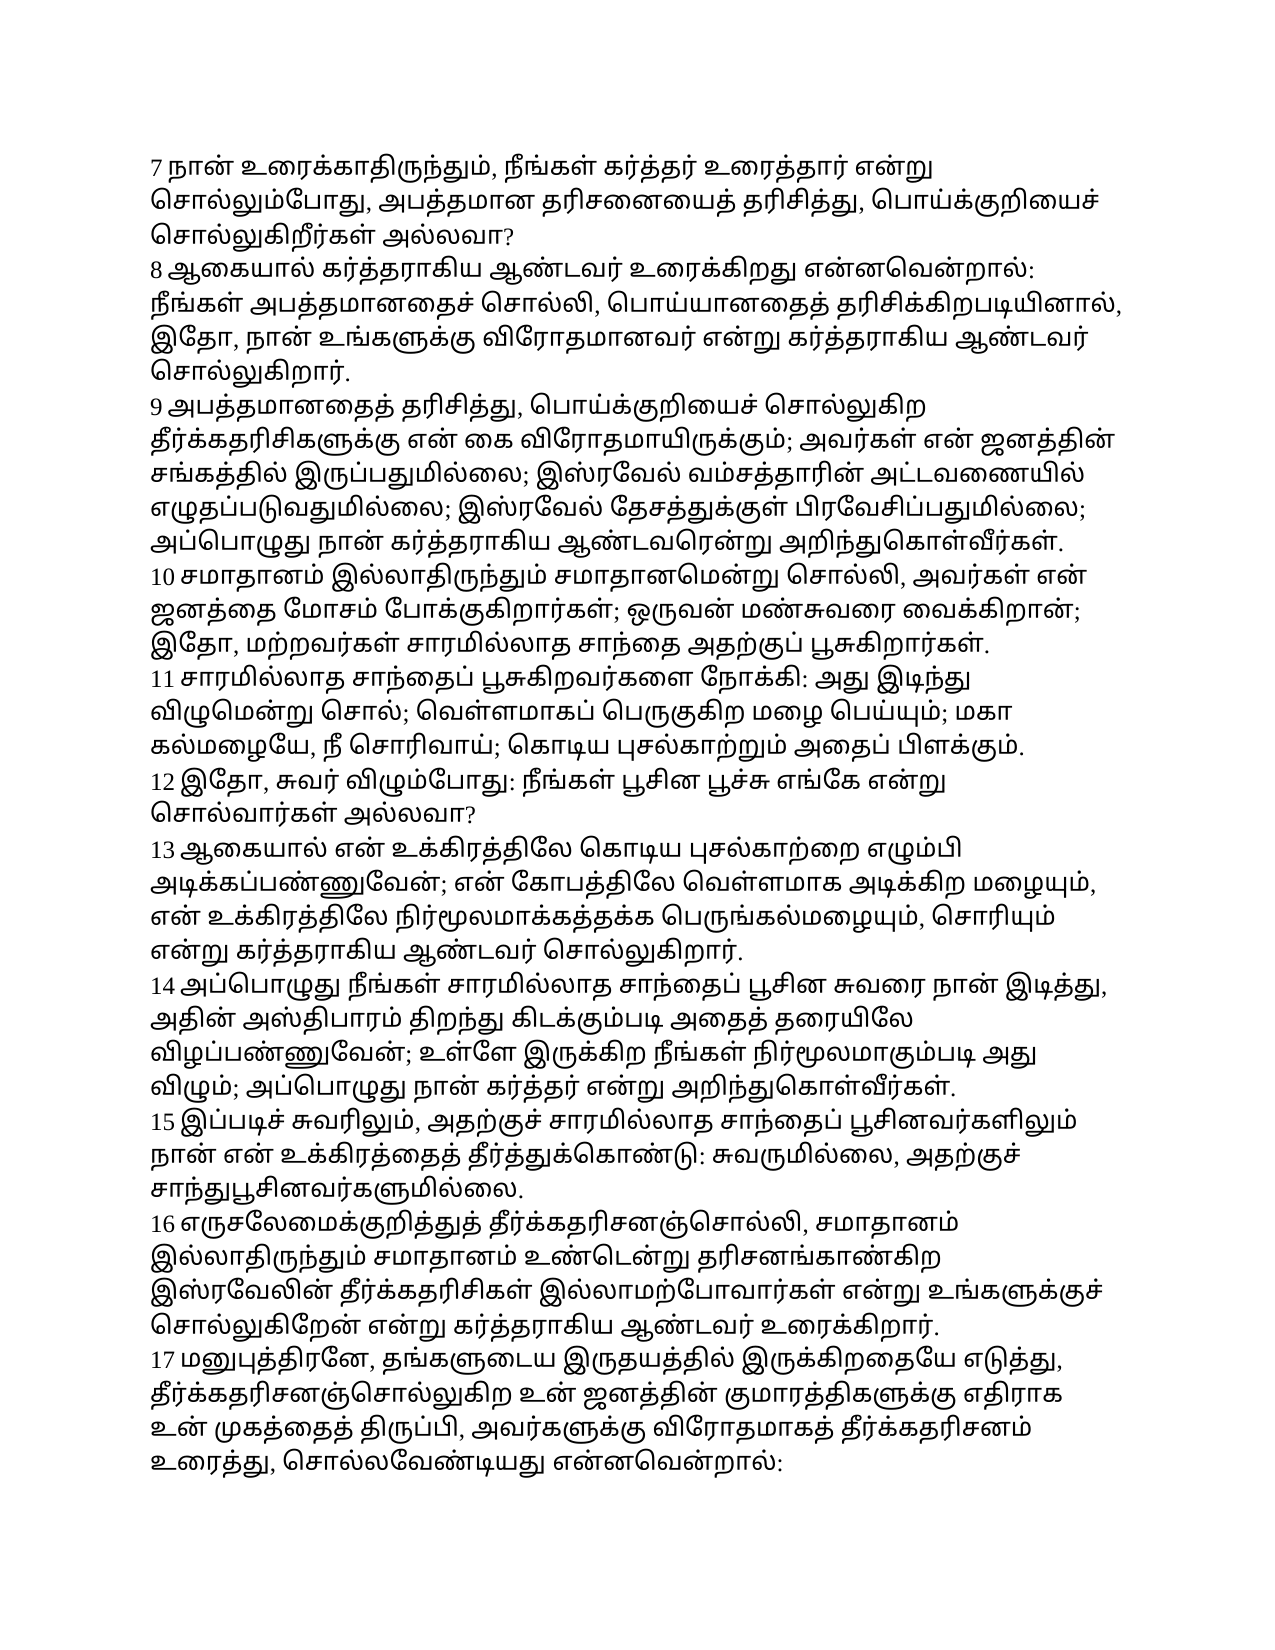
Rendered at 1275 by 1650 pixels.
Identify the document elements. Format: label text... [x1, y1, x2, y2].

text 13ஆகையால் என் உக்கிரத்திலே கொடிய புசல்காற்றை எழும்பி அடிக்கப்பண்ணுவேன்; என் கோபத்திலே வெள்ளமாக அடிக்கிற மழையும், என் உக்கிரத்திலே நிர்மூலமாக்கத்தக்க பெருங்கல்மழையும், சொரியும் என்று கர்த்தராகிய ஆண்டவர் சொல்லுகிறார். [150, 831, 1125, 967]
text 11சாரமில்லாத சாந்தைப் பூசுகிறவர்களை நோக்கி: அது இடிந்து விழுமென்று சொல்; வெள்ளமாகப் பெருகுகிற மழை பெய்யும்; மகா கல்மழையே, நீ சொரிவாய்; கொடிய புசல்காற்றும் அதைப் பிளக்கும். [150, 661, 1125, 763]
text 17மனுபுத்திரனே, தங்களுடைய இருதயத்தில் இருக்கிறதையே எடுத்து, தீர்க்கதரிசனஞ்சொல்லுகிற உன் ஜனத்தின் குமாரத்திகளுக்கு எதிராக உன் முகத்தைத் திருப்பி, அவர்களுக்கு விரோதமாகத் தீர்க்கதரிசனம் உரைத்து, சொல்லவேண்டியது என்னவென்றால்: [150, 1342, 1125, 1478]
text 9அபத்தமானதைத் தரிசித்து, பொய்க்குறியைச் சொல்லுகிற தீர்க்கதரிசிகளுக்கு என் கை விரோதமாயிருக்கும்; அவர்கள் என் ஜனத்தின் சங்கத்தில் இருப்பதுமில்லை; இஸ்ரவேல் வம்சத்தாரின் அட்டவணையில் எழுதப்படுவதுமில்லை; இஸ்ரவேல் தேசத்துக்குள் பிரவேசிப்பதுமில்லை; அப்பொழுது நான் கர்த்தராகிய ஆண்டவரென்று அறிந்துகொள்வீர்கள். [150, 388, 1125, 559]
text 12இதோ, சுவர் விழும்போது: நீங்கள் பூசின பூச்சு எங்கே என்று சொல்வார்கள் அல்லவா? [150, 763, 1125, 831]
text 15இப்படிச் சுவரிலும், அதற்குச் சாரமில்லாத சாந்தைப் பூசினவர்களிலும் நான் என் உக்கிரத்தைத் தீர்த்துக்கொண்டு: சுவருமில்லை, அதற்குச் சாந்துபூசினவர்களுமில்லை. [150, 1104, 1125, 1206]
text 16எருசலேமைக்குறித்துத் தீர்க்கதரிசனஞ்சொல்லி, சமாதானம் இல்லாதிருந்தும் சமாதானம் உண்டென்று தரிசனங்காண்கிற இஸ்ரவேலின் தீர்க்கதரிசிகள் இல்லாமற்போவார்கள் என்று உங்களுக்குச் சொல்லுகிறேன் என்று கர்த்தராகிய ஆண்டவர் உரைக்கிறார். [150, 1206, 1125, 1342]
text 14அப்பொழுது நீங்கள் சாரமில்லாத சாந்தைப் பூசின சுவரை நான் இடித்து, அதின் அஸ்திபாரம் திறந்து கிடக்கும்படி அதைத் தரையிலே விழப்பண்ணுவேன்; உள்ளே இருக்கிற நீங்கள் நிர்மூலமாகும்படி அது விழும்; அப்பொழுது நான் கர்த்தர் என்று அறிந்துகொள்வீர்கள். [150, 967, 1125, 1104]
text 7நான் உரைக்காதிருந்தும், நீங்கள் கர்த்தர் உரைத்தார் என்று சொல்லும்போது, அபத்தமான தரிசனையைத் தரிசித்து, பொய்க்குறியைச் சொல்லுகிறீர்கள் அல்லவா? [150, 150, 1125, 252]
text 8ஆகையால் கர்த்தராகிய ஆண்டவர் உரைக்கிறது என்னவென்றால்: நீங்கள் அபத்தமானதைச் சொல்லி, பொய்யானதைத் தரிசிக்கிறபடியினால், இதோ, நான் உங்களுக்கு விரோதமானவர் என்று கர்த்தராகிய ஆண்டவர் சொல்லுகிறார். [150, 252, 1125, 388]
text 10சமாதானம் இல்லாதிருந்தும் சமாதானமென்று சொல்லி, அவர்கள் என் ஜனத்தை மோசம் போக்குகிறார்கள்; ஒருவன் மண்சுவரை வைக்கிறான்; இதோ, மற்றவர்கள் சாரமில்லாத சாந்தை அதற்குப் பூசுகிறார்கள். [150, 559, 1125, 661]
